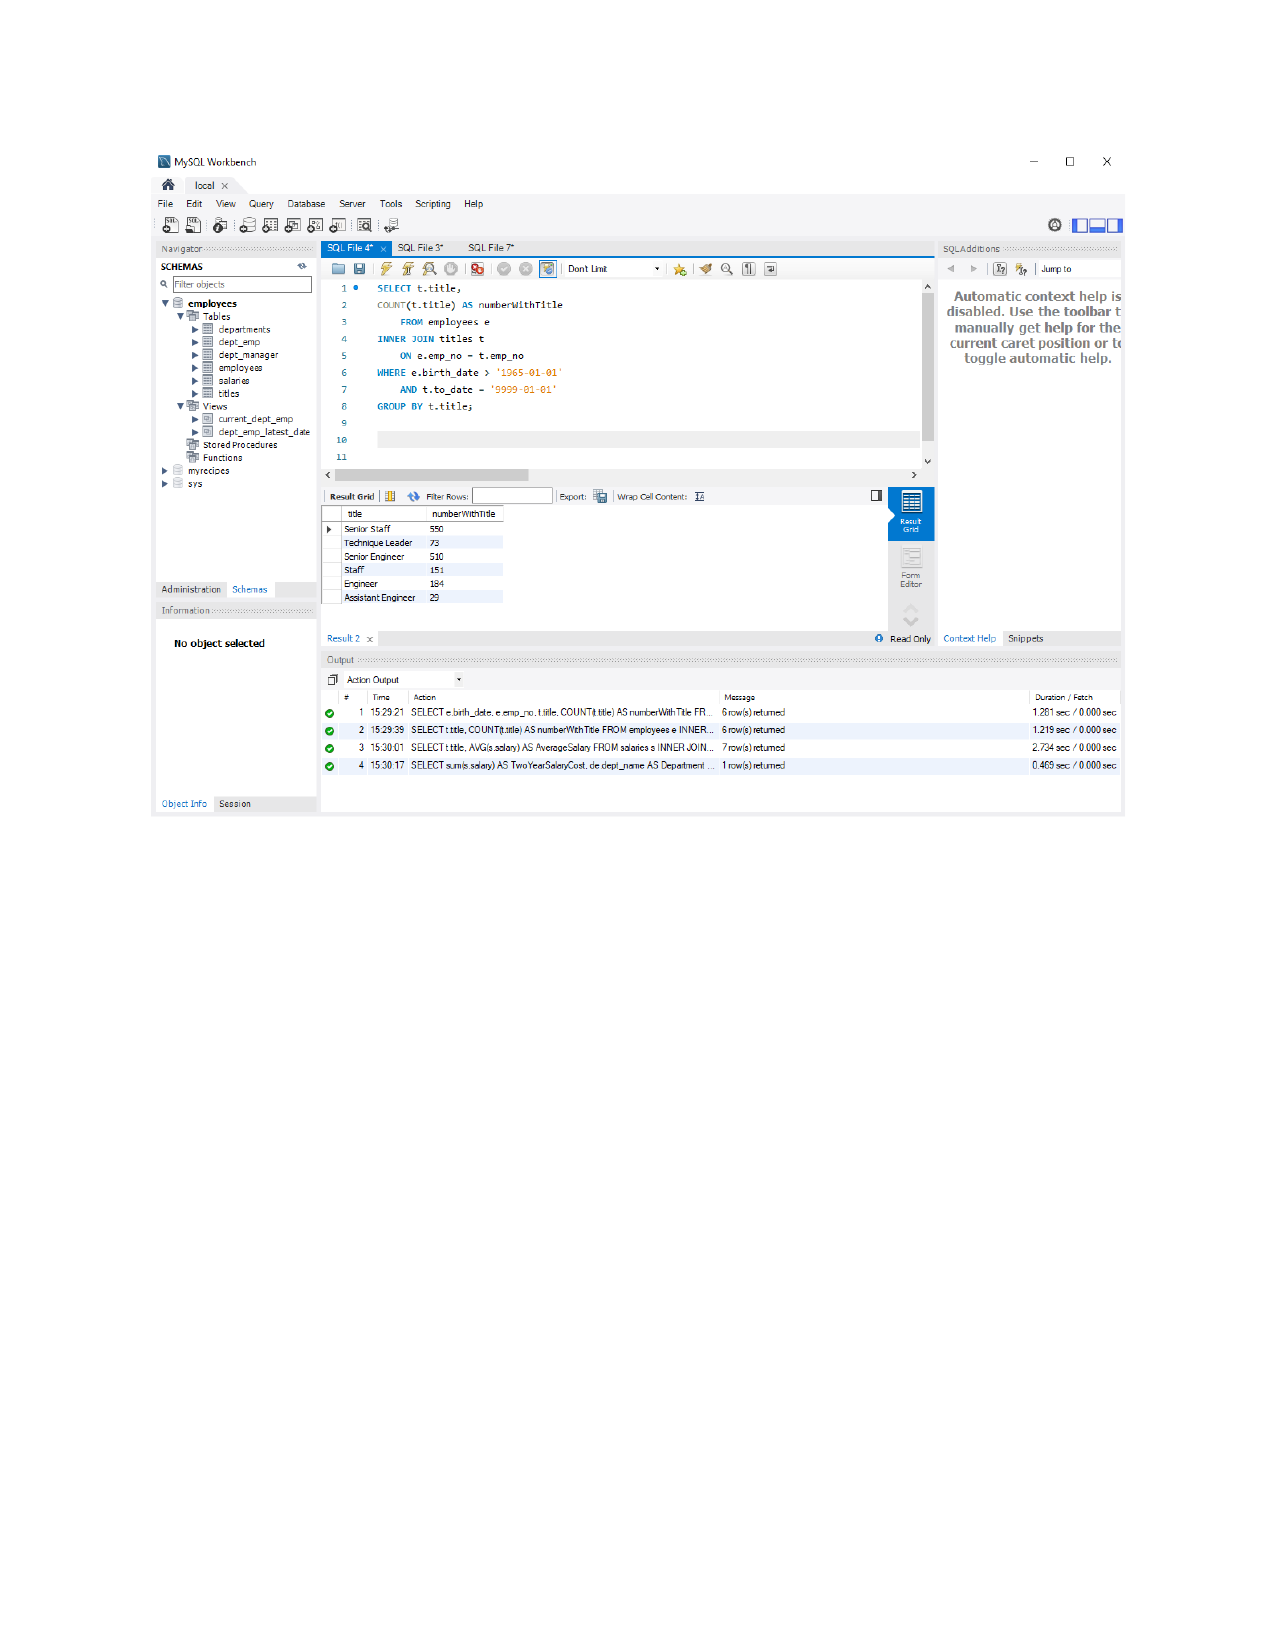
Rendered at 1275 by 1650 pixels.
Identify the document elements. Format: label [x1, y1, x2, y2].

picture [150, 150, 1125, 817]
